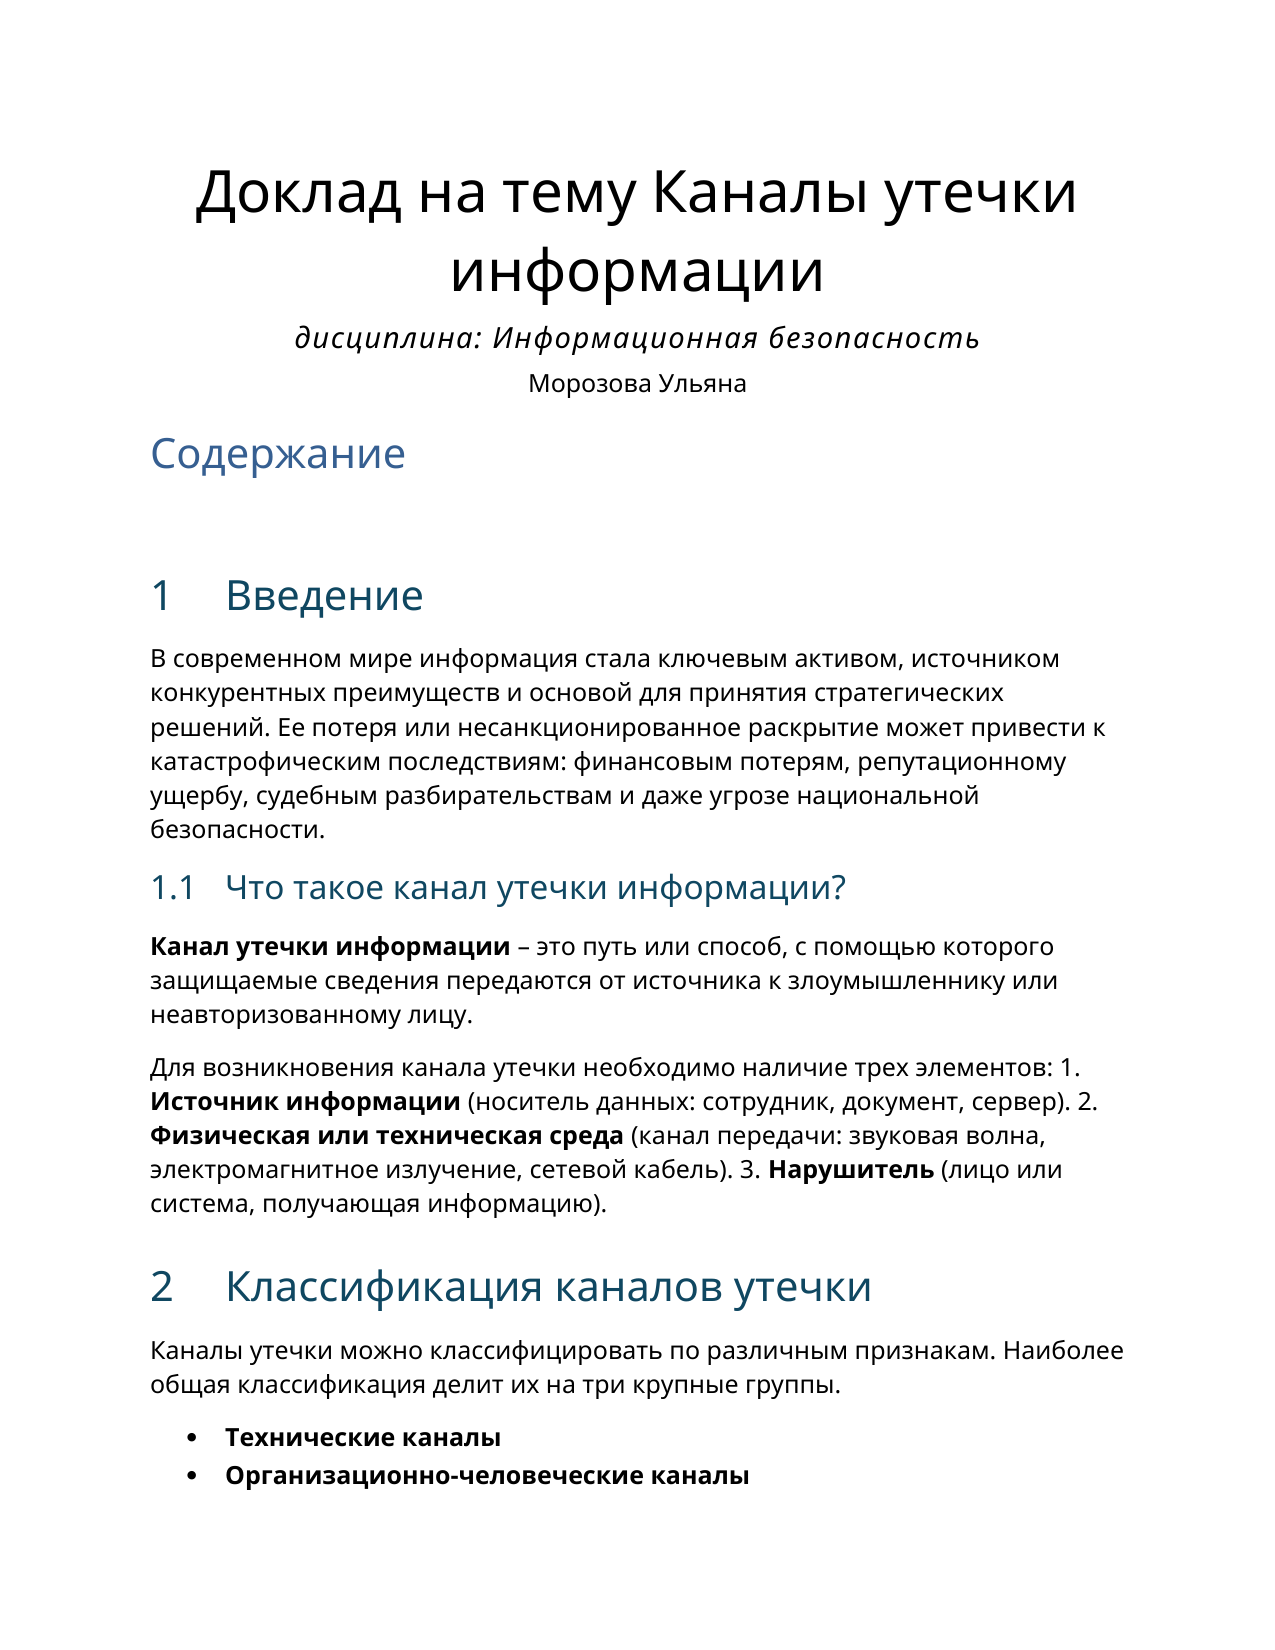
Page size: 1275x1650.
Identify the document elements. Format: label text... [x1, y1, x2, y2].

text Для возникновения канала утечки необходимо наличие трех элементов: 1. Источник информации (носитель данных: сотрудник, документ, сервер). 2. Физическая или техническая среда (канал передачи: звуковая волна, электромагнитное излучение, сетевой кабель). 3. Нарушитель (лицо или система, получающая информацию). [150, 1049, 1125, 1219]
text В современном мире информация стала ключевым активом, источником конкурентных преимуществ и основой для принятия стратегических решений. Ее потеря или несанкционированное раскрытие может привести к катастрофическим последствиям: финансовым потерям, репутационному ущербу, судебным разбирательствам и даже угрозе национальной безопасности. [150, 641, 1125, 845]
list Технические каналы [187, 1419, 1125, 1453]
subtitle 1.1 Что такое канал утечки информации? [150, 864, 1125, 909]
subtitle дисциплина: Информационная безопасность [150, 317, 1125, 357]
text Морозова Ульяна [150, 365, 1125, 399]
title Доклад на тему Каналы утечки информации [150, 150, 1125, 309]
subtitle 2 Классификация каналов утечки [150, 1257, 1125, 1314]
text Каналы утечки можно классифицировать по различным признакам. Наиболее общая классификация делит их на три крупные группы. [150, 1333, 1125, 1401]
list Организационно-человеческие каналы [187, 1457, 1125, 1491]
text Канал утечки информации – это путь или способ, с помощью которого защищаемые сведения передаются от источника к злоумышленнику или неавторизованному лицу. [150, 928, 1125, 1031]
subtitle 1 Введение [150, 566, 1125, 622]
